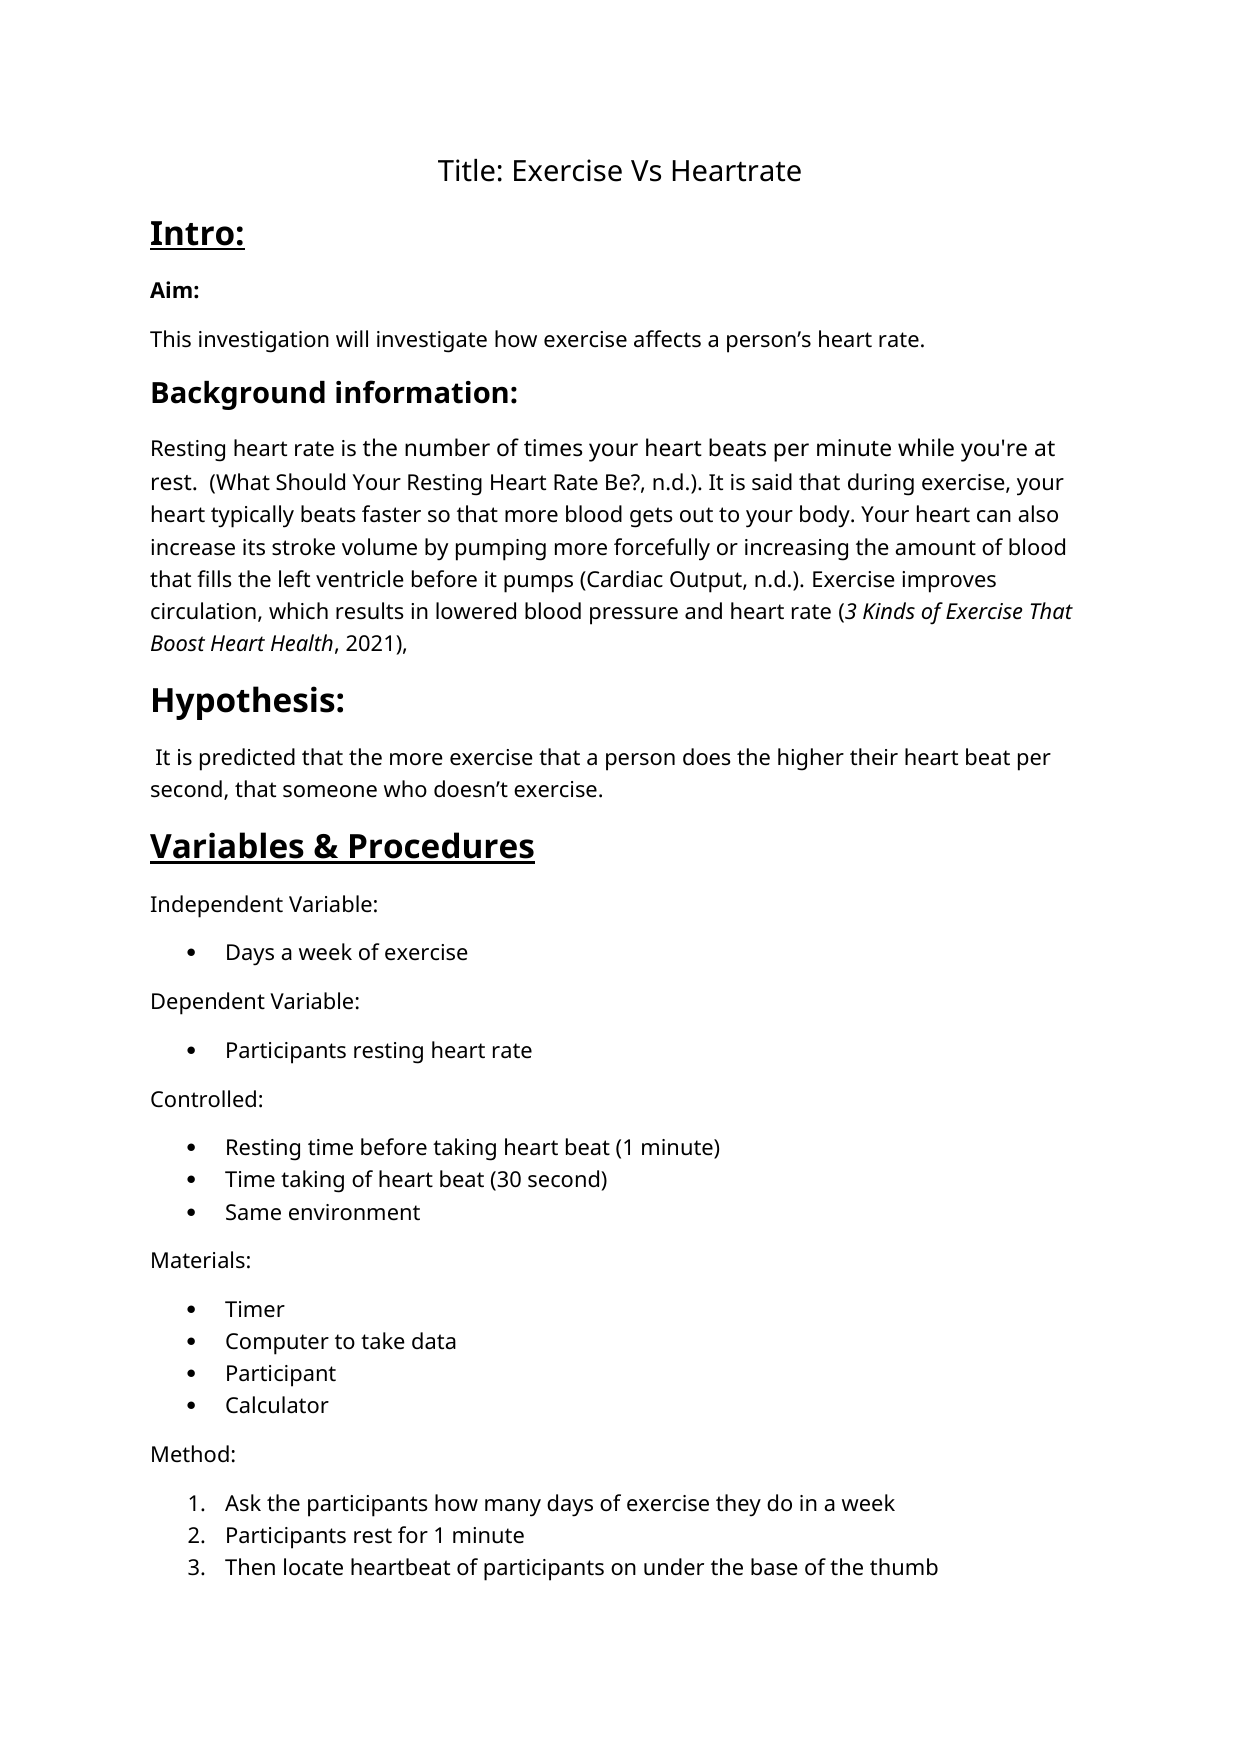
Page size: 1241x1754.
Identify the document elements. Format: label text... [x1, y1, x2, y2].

text Resting heart rate is the number of times your heart beats per minute while you're at rest. (What Should Your Resting Heart Rate Be?, n.d.). It is said that during exercise, your heart typically beats faster so that more blood gets out to your body. Your heart can also increase its stroke volume by pumping more forcefully or increasing the amount of blood that fills the left ventricle before it pumps (Cardiac Output, n.d.). Exercise improves circulation, which results in lowered blood pressure and heart rate (3 Kinds of Exercise That Boost Heart Health, 2021), [150, 432, 1090, 657]
list Calculator [187, 1390, 1090, 1420]
text Aim: [150, 275, 1090, 305]
text Background information: [150, 373, 1090, 412]
text It is predicted that the more exercise that a person does the higher their heart beat per second, that someone who doesn’t exercise. [150, 742, 1090, 804]
list Timer [187, 1294, 1090, 1324]
text Method: [150, 1439, 1090, 1469]
text Intro: [150, 209, 1090, 255]
list Participant [187, 1358, 1090, 1388]
list Resting time before taking heart beat (1 minute) [187, 1132, 1090, 1162]
list Then locate heartbeat of participants on under the base of the thumb [187, 1552, 1090, 1582]
text Title: Exercise Vs Heartrate [150, 150, 1090, 190]
list Time taking of heart beat (30 second) [187, 1164, 1090, 1194]
list Participants resting heart rate [187, 1035, 1090, 1064]
text Dependent Variable: [150, 986, 1090, 1016]
text Variables & Procedures [150, 823, 1090, 868]
text Hypothesis: [150, 676, 1090, 722]
list Participants rest for 1 minute [187, 1520, 1090, 1549]
list Ask the participants how many days of exercise they do in a week [187, 1488, 1090, 1517]
text Materials: [150, 1245, 1090, 1275]
list Days a week of exercise [187, 937, 1090, 967]
text This investigation will investigate how exercise affects a person’s heart rate. [150, 324, 1090, 354]
text Controlled: [150, 1083, 1090, 1113]
text Independent Variable: [150, 888, 1090, 918]
list Computer to take data [187, 1326, 1090, 1356]
list Same environment [187, 1196, 1090, 1226]
